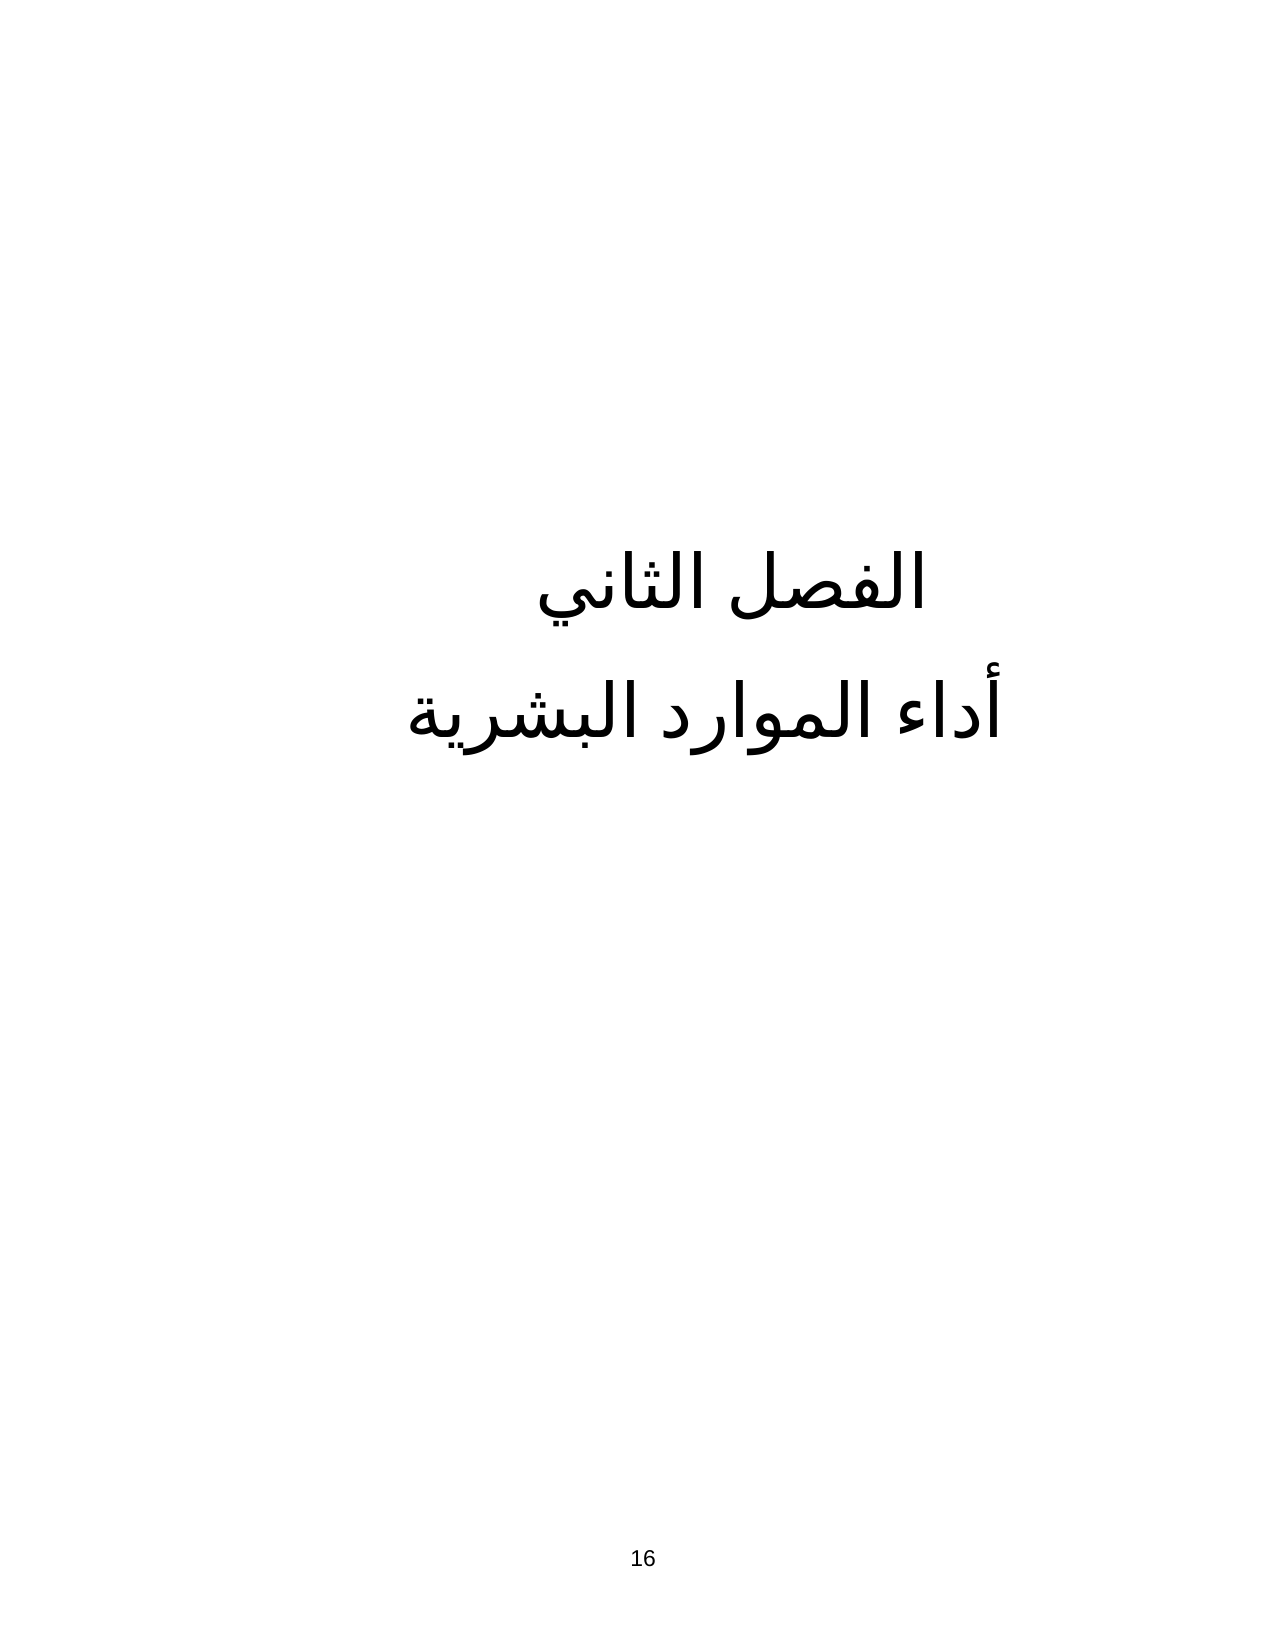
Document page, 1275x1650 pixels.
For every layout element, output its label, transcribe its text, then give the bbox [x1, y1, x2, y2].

text الفصل الثاني [150, 538, 1005, 624]
text أداء الموارد البشرية [150, 667, 1005, 754]
